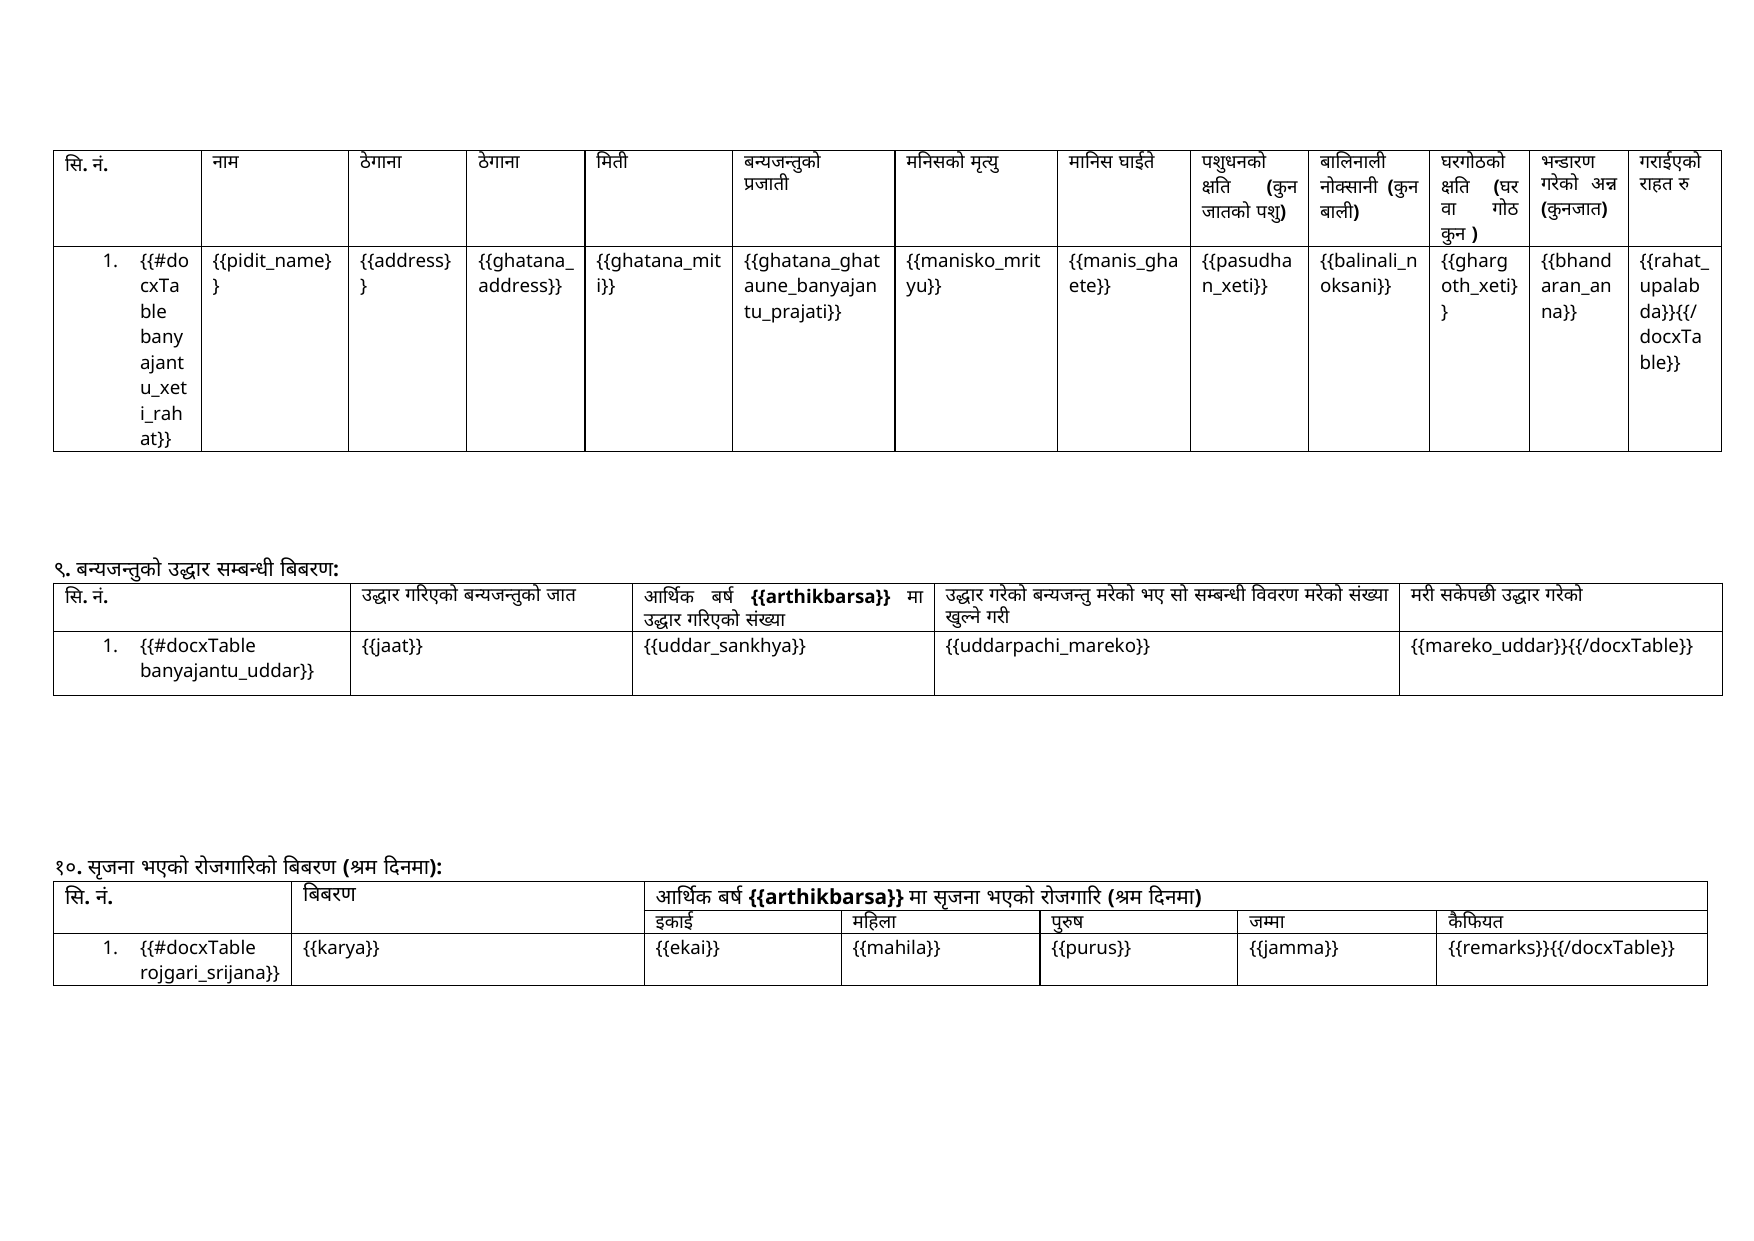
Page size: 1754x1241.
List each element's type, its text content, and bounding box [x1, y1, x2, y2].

table_cell मनिसको मृत्यु [896, 151, 1057, 246]
table_cell भन्डारण गरेको अन्न (कुनजात) [1530, 151, 1628, 246]
table_cell {{uddarpachi_mareko}} [935, 632, 1399, 695]
table_cell {{manis_ghaete}} [1058, 247, 1190, 451]
table_header उद्धार गरिएको बन्यजन्तुको जात [351, 584, 632, 631]
table_header सि. नं. [54, 151, 201, 246]
table_cell कैफियत [1437, 911, 1707, 933]
table_cell {{ghatana_miti}} [586, 247, 732, 451]
table_cell {{#docxTable banyajantu_uddar}} [54, 632, 350, 695]
table_header आर्थिक बर्ष {{arthikbarsa}} मा सृजना भएको रोजगारि (श्रम दिनमा) [645, 882, 1707, 910]
text १०. सृजना भएको रोजगारिको बिबरण (श्रम दिनमा): [53, 852, 1641, 881]
table_cell {{mahila}} [842, 934, 1039, 985]
table_cell महिला [842, 911, 1039, 933]
table_cell नाम [202, 151, 348, 246]
table_cell मिती [586, 151, 732, 246]
table_header बिबरण [292, 882, 644, 933]
table_cell {{uddar_sankhya}} [633, 632, 934, 695]
table_cell {{bhandaran_anna}} [1530, 247, 1628, 451]
table_cell {{address}} [349, 247, 466, 451]
table_header सि. नं. [54, 584, 350, 631]
table_cell {{#docxTable rojgari_srijana}} [54, 934, 291, 985]
table_cell {{balinali_noksani}} [1309, 247, 1429, 451]
table_cell {{rahat_upalabda}}{{/docxTable}} [1629, 247, 1721, 451]
table_cell {{ghatana_ghataune_banyajantu_prajati}} [733, 247, 894, 451]
text ९. बन्यजन्तुको उद्धार सम्बन्धी बिबरण: [53, 486, 1641, 583]
table_cell बालिनाली नोक्सानी (कुन बाली) [1309, 151, 1429, 246]
table_cell घरगोठको क्षति (घर वा गोठ कुन ) [1430, 151, 1529, 246]
table_cell {{jaat}} [351, 632, 632, 695]
table_cell पशुधनको क्षति (कुन जातको पशु) [1191, 151, 1308, 246]
table_cell ठेगाना [349, 151, 466, 246]
table_header सि. नं. [54, 882, 291, 933]
table_cell {{purus}} [1041, 934, 1237, 985]
table_cell {{mareko_uddar}}{{/docxTable}} [1400, 632, 1722, 695]
table_header उद्धार गरेको बन्यजन्तु मरेको भए सो सम्बन्धी विवरण मरेको संख्या खुल्ने गरी [935, 584, 1399, 631]
table_header घटना घटाउने बन्यजन्तुको प्रजाती [733, 151, 894, 246]
table_cell इकाई [645, 911, 841, 933]
table_cell {{#docxTable banyajantu_xeti_rahat}} [54, 247, 201, 451]
table_header मरी सकेपछी उद्धार गरेको [1400, 584, 1722, 631]
table_cell {{ghatana_address}} [467, 247, 584, 451]
table_cell {{pidit_name}} [202, 247, 348, 451]
table_cell {{ekai}} [645, 934, 841, 985]
table_cell {{remarks}}{{/docxTable}} [1437, 934, 1707, 985]
table_cell मानिस घाईते [1058, 151, 1190, 246]
table_cell {{karya}} [292, 934, 644, 985]
table_cell ठेगाना [467, 151, 584, 246]
table_cell {{ghargoth_xeti}} [1430, 247, 1529, 451]
table_cell जम्मा [1238, 911, 1436, 933]
table_cell पुरुष [1041, 911, 1237, 933]
table_header उपलब्ध गराईएको राहत रु [1629, 151, 1721, 246]
table_header आर्थिक बर्ष {{arthikbarsa}} मा उद्धार गरिएको संख्या [633, 584, 934, 631]
table_cell {{jamma}} [1238, 934, 1436, 985]
table_cell {{pasudhan_xeti}} [1191, 247, 1308, 451]
table_cell {{manisko_mrityu}} [896, 247, 1057, 451]
